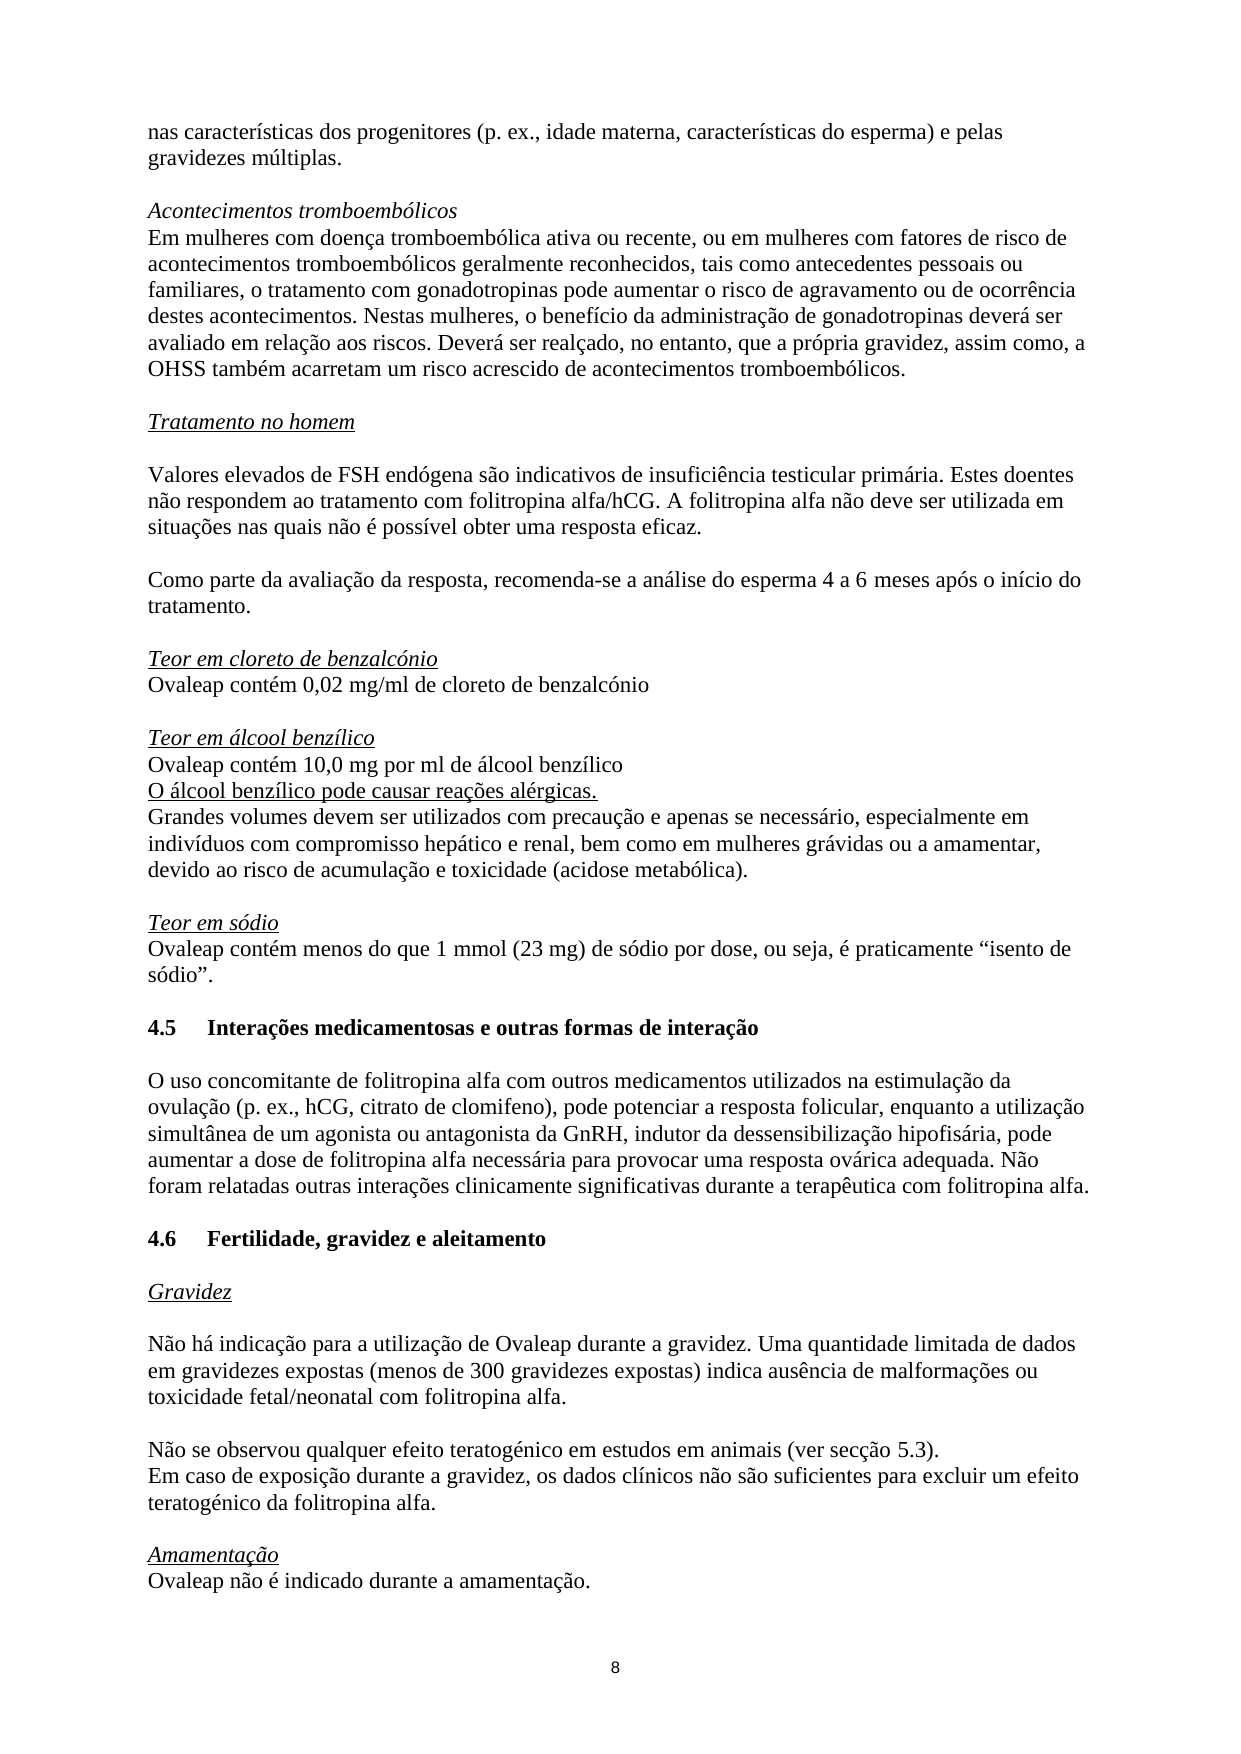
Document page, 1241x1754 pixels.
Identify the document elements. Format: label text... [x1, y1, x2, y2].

text Teor em cloreto de benzalcónio [148, 645, 1092, 672]
text Amamentação [148, 1541, 1094, 1568]
text Ovaleap contém 10,0 mg por ml de álcool benzílico [148, 751, 1092, 777]
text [148, 118, 1092, 171]
text Ovaleap contém 0,02 mg/ml de cloreto de benzalcónio [148, 672, 1092, 698]
text Gravidez [148, 1278, 1094, 1304]
text O álcool benzílico pode causar reações alérgicas. [148, 777, 1092, 803]
text Tratamento no homem [148, 408, 1092, 434]
text 4.6 Fertilidade, gravidez e aleitamento [148, 1225, 1094, 1251]
text Como parte da avaliação da resposta, recomenda-se a análise do esperma 6 meses após o início do tratamento. [148, 566, 1092, 619]
text Valores elevados de FSH endógena são indicativos de insuficiência testicular primária. Estes doentes não respondem ao tratamento com folitropina alfa/hCG. A folitropina alfa não deve ser utilizada em situações nas quais não é possível obter uma resposta eficaz. [148, 461, 1092, 540]
text Em mulheres com doença tromboembólica ativa ou recente, ou em mulheres com fatores de risco de acontecimentos tromboembólicos geralmente reconhecidos, tais como antecedentes pessoais ou familiares, o tratamento com gonadotropinas pode aumentar o risco de agravamento ou de ocorrência destes acontecimentos. Nestas mulheres, o benefício da administração de gonadotropinas deverá ser avaliado em relação aos riscos. Deverá ser realçado, no entanto, que a própria gravidez, assim como, a OHSS também acarretam um risco acrescido de acontecimentos tromboembólicos. [148, 223, 1092, 382]
text Teor em álcool benzílico [148, 724, 1092, 751]
text Grandes volumes devem ser utilizados com precaução e apenas se necessário, especialmente em indivíduos com compromisso hepático e renal, bem como em mulheres grávidas ou a amamentar, devido ao risco de acumulação e toxicidade (acidose metabólica). [148, 803, 1092, 882]
text Ovaleap contém menos do que 1 mmol (23 mg) de sódio por dose, ou seja, é praticamente “isento de sódio”. [148, 935, 1092, 988]
text Acontecimentos tromboembólicos [148, 197, 1092, 223]
text O uso concomitante de folitropina alfa com outros medicamentos utilizados na estimulação da ovulação (p. ex., hCG, citrato de clomifeno), pode potenciar a resposta folicular, enquanto a utilização simultânea de um agonista ou antagonista da GnRH, indutor da dessensibilização hipofisária, pode aumentar a dose de folitropina alfa necessária para provocar uma resposta ovárica adequada. Não foram relatadas outras interações clinicamente significativas durante a terapêutica com folitropina alfa. [148, 1067, 1092, 1199]
text Teor em sódio [148, 909, 1092, 935]
text Em caso de exposição durante a gravidez, os dados clínicos não são suficientes para excluir um efeito teratogénico da folitropina alfa. [148, 1462, 1094, 1515]
text Ovaleap não é indicado durante a amamentação. [148, 1568, 1094, 1594]
text Não se observou qualquer efeito teratogénico em estudos em animais (ver secção 5.3). [148, 1436, 1094, 1462]
text Não há indicação para a utilização de Ovaleap durante a gravidez. Uma quantidade limitada de dados em gravidezes expostas (menos de 300 gravidezes expostas) indica ausência de malformações ou toxicidade fetal/neonatal com folitropina alfa. [148, 1330, 1094, 1409]
text 4.5 Interações medicamentosas e outras formas de interação [148, 1014, 1092, 1041]
